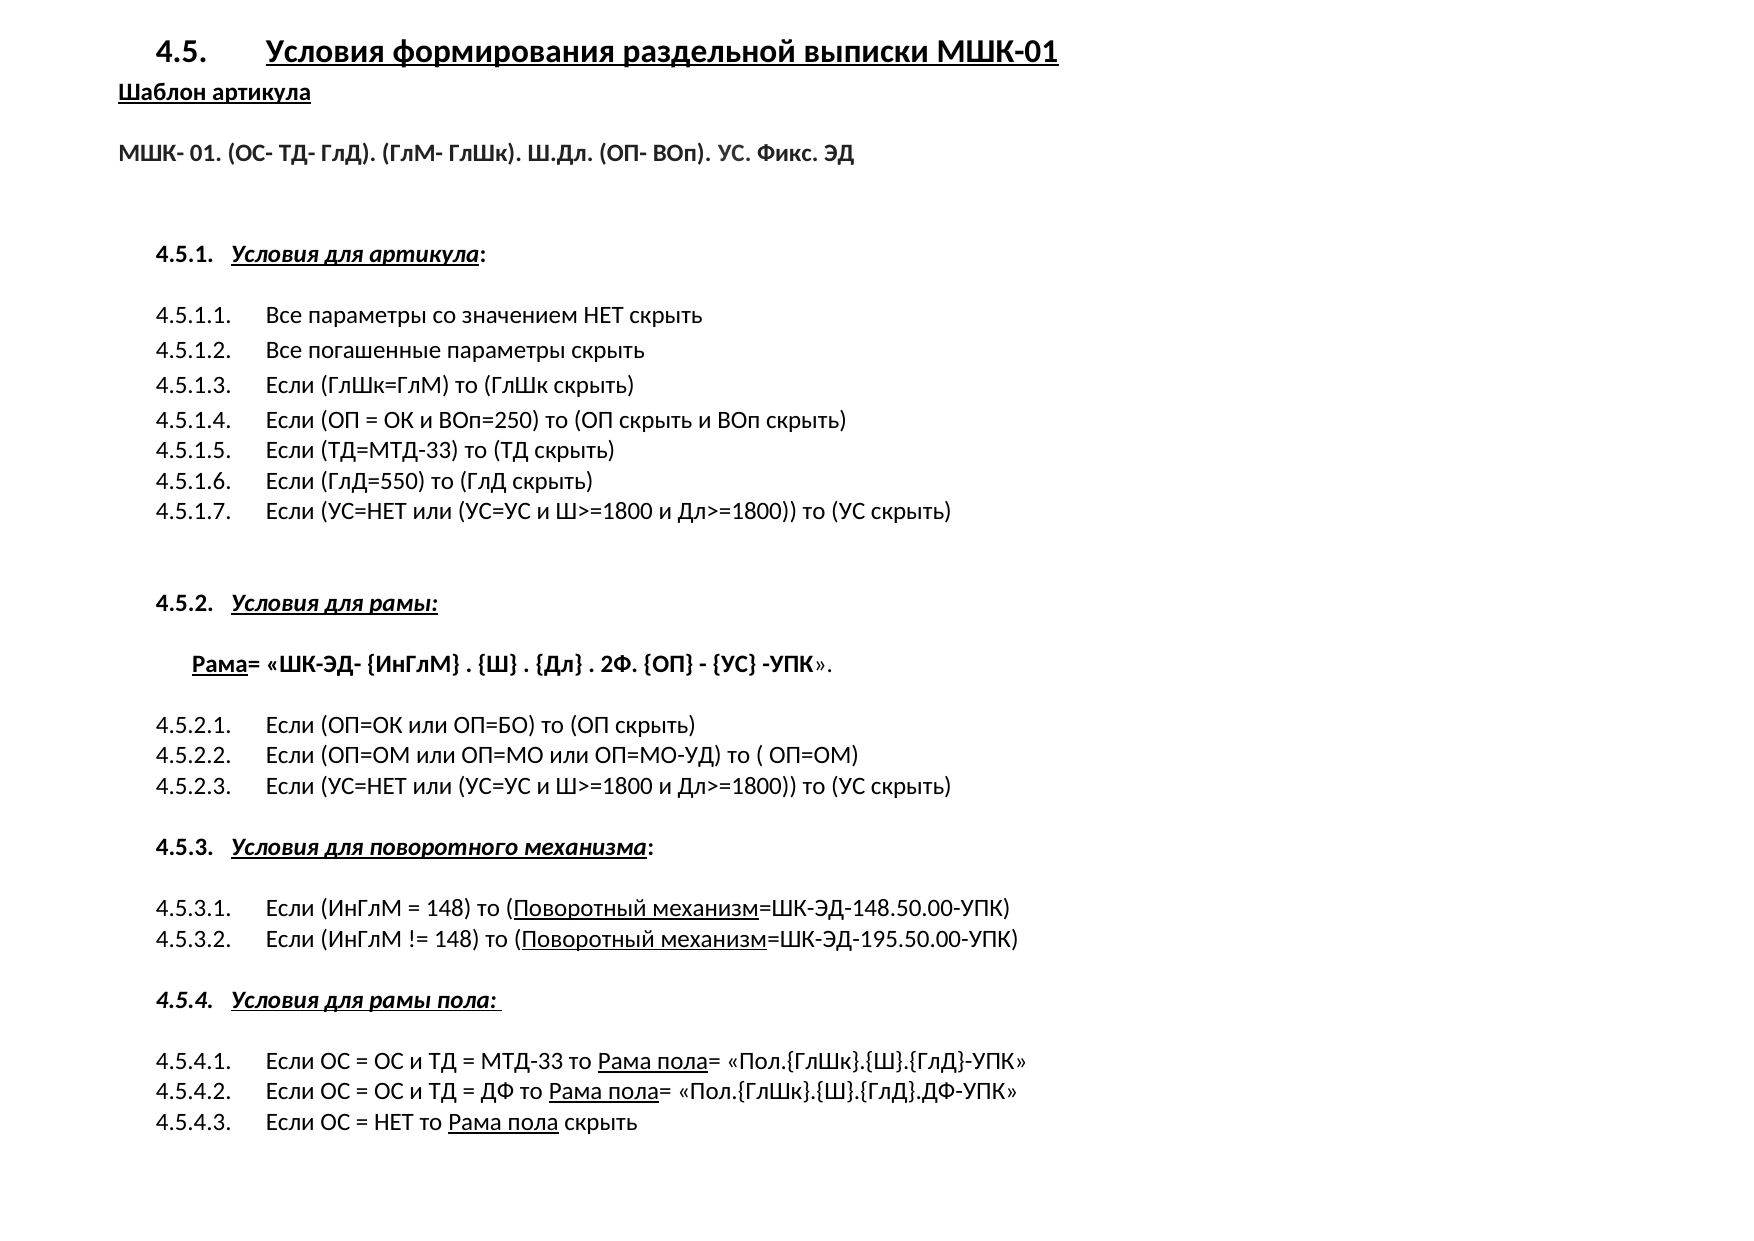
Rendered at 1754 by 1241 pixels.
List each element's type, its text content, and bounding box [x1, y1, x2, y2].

list Если (УС=НЕТ или (УС=УС и Ш>=1800 и Дл>=1800)) то (УС скрыть) [156, 770, 1680, 801]
list Если ОС = ОС и ТД = ДФ то Рама пола= «Пол.{ГлШк}.{Ш}.{ГлД}.ДФ-УПК» [156, 1075, 1680, 1106]
text Рама= «ШК-ЭД- {ИнГлМ} . {Ш} . {Дл} . 2Ф. {ОП} - {УС} -УПК». [156, 648, 1680, 679]
list Если ОС = ОС и ТД = МТД-33 то Рама пола= «Пол.{ГлШк}.{Ш}.{ГлД}-УПК» [156, 1045, 1680, 1075]
list Если (ИнГлМ = 148) то (Поворотный механизм=ШК-ЭД-148.50.00-УПК) [156, 892, 1680, 923]
text Шаблон артикула [118, 76, 1680, 107]
list Все параметры со значением НЕТ скрыть [156, 299, 1680, 329]
list Условия для поворотного механизма: [156, 831, 1680, 862]
list Если (ОП=ОК или ОП=БО) то (ОП скрыть) [156, 709, 1680, 740]
list Все погашенные параметры скрыть [156, 334, 1680, 364]
list Условия для рамы: [156, 587, 1680, 618]
list Условия для рамы пола: [156, 984, 1680, 1014]
list Если (ОП=ОМ или ОП=МО или ОП=МО-УД) то ( ОП=ОМ) [156, 740, 1680, 770]
text МШК- 01. (ОС- ТД- ГлД). (ГлМ- ГлШк). Ш.Дл. (ОП- ВОп). УС. Фикс. ЭД [118, 137, 1680, 168]
list Если (ТД=МТД-33) то (ТД скрыть) [156, 434, 1680, 465]
list Если ОС = НЕТ то Рама пола скрыть [156, 1106, 1680, 1136]
list Если (ГлД=550) то (ГлД скрыть) [156, 465, 1680, 496]
list Если (УС=НЕТ или (УС=УС и Ш>=1800 и Дл>=1800)) то (УС скрыть) [156, 496, 1680, 526]
list Если (ОП = ОК и ВОп=250) то (ОП скрыть и ВОп скрыть) [156, 404, 1680, 434]
list Условия для артикула: [156, 238, 1680, 268]
list Условия формирования раздельной выписки МШК-01 [156, 29, 1680, 70]
list Если (ИнГлМ != 148) то (Поворотный механизм=ШК-ЭД-195.50.00-УПК) [156, 923, 1680, 953]
list Если (ГлШк=ГлМ) то (ГлШк скрыть) [156, 369, 1680, 399]
